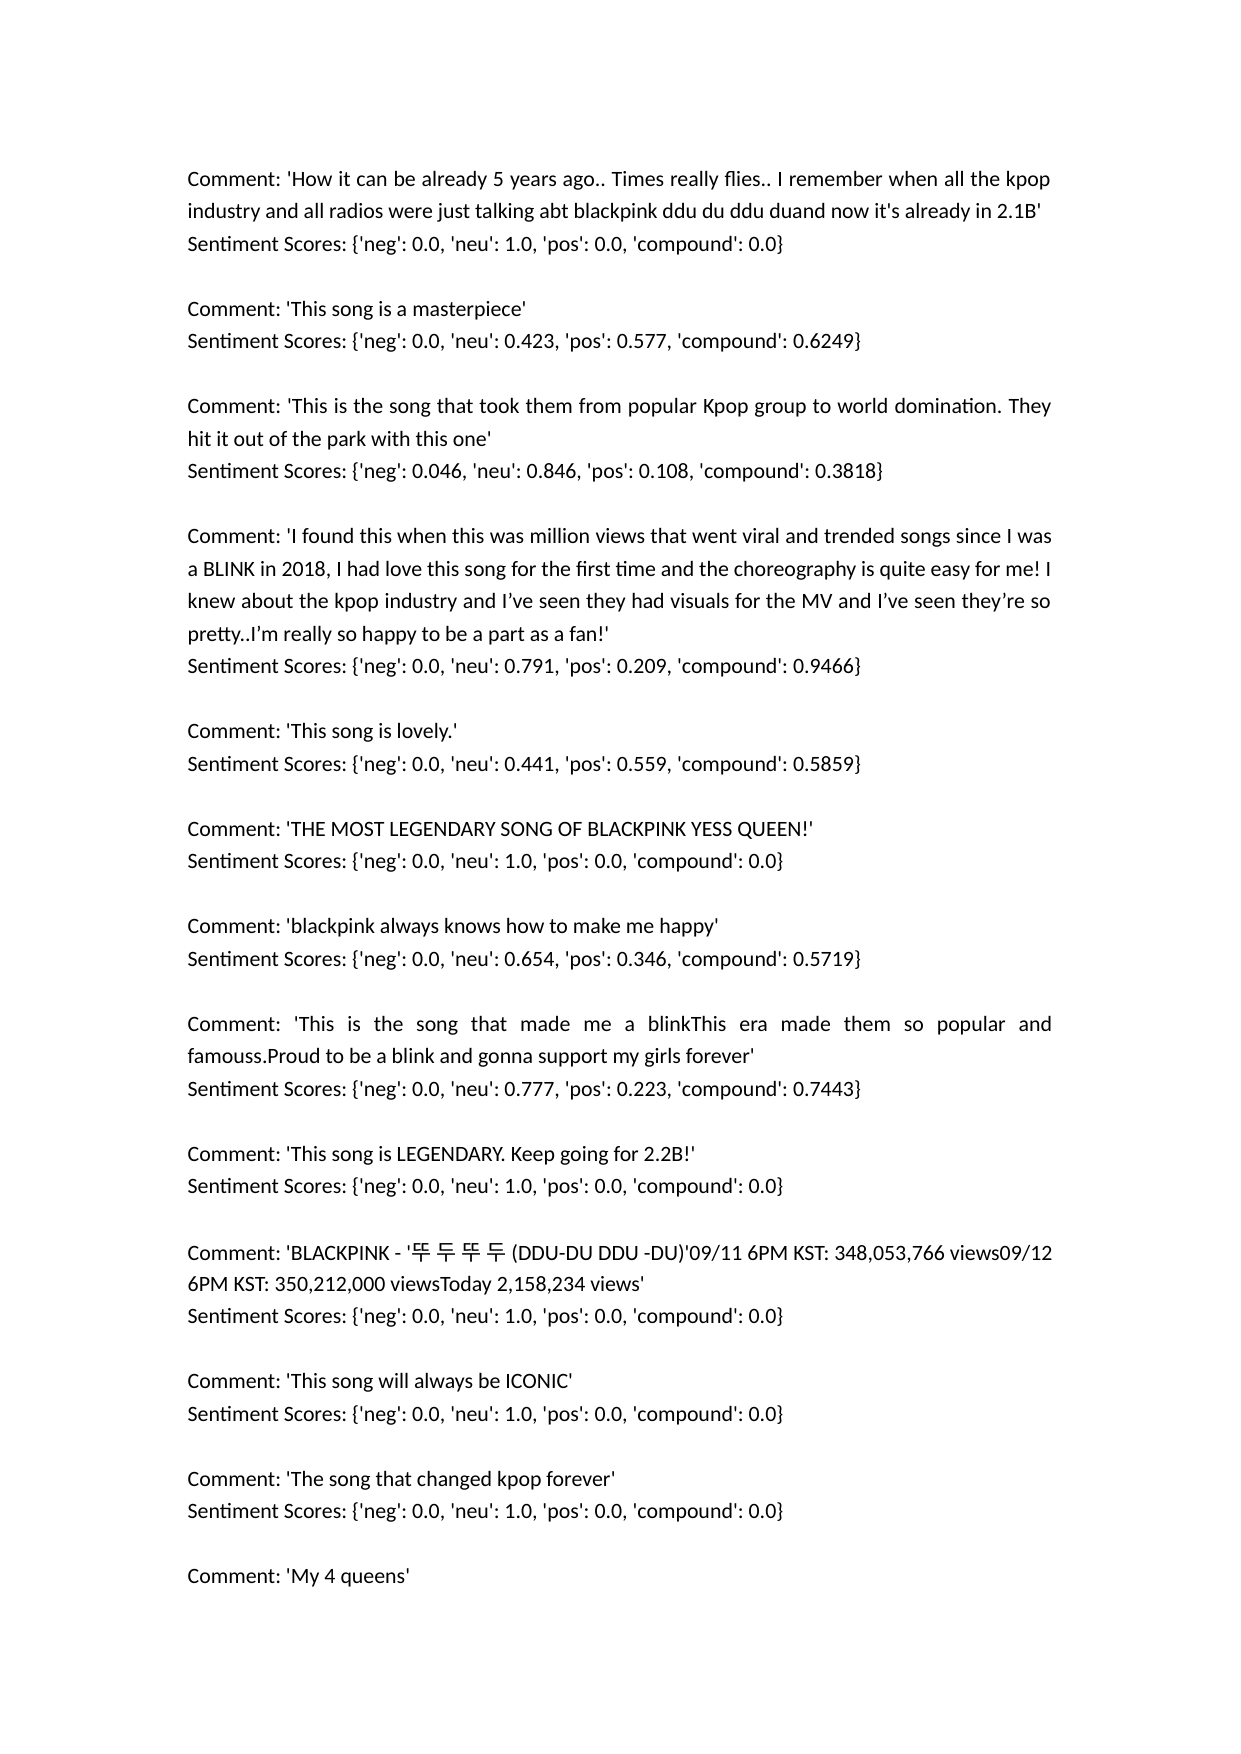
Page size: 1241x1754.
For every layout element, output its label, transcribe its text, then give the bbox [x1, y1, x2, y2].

text Sentiment Scores: {'neg': 0.0, 'neu': 0.791, 'pos': 0.209, 'compound': 0.9466} [187, 649, 1053, 682]
text Comment: 'BLACKPINK - '뚜 두 뚜 두 (DDU-DU DDU -DU)'09/11 6PM KST: 348,053,766 views09/12 6PM KST: 350,212,000 viewsToday 2,158,234 views' [187, 1234, 1053, 1299]
text Sentiment Scores: {'neg': 0.0, 'neu': 0.441, 'pos': 0.559, 'compound': 0.5859} [187, 747, 1053, 779]
text Comment: 'This is the song that took them from popular Kpop group to world domination. They hit it out of the park with this one' [187, 389, 1053, 454]
text Comment: 'This is the song that made me a blinkThis era made them so popular and famouss.Proud to be a blink and gonna support my girls forever' [187, 1007, 1053, 1072]
text Sentiment Scores: {'neg': 0.0, 'neu': 0.654, 'pos': 0.346, 'compound': 0.5719} [187, 942, 1053, 974]
text Comment: 'My 4 queens' [187, 1559, 1053, 1592]
text Sentiment Scores: {'neg': 0.0, 'neu': 1.0, 'pos': 0.0, 'compound': 0.0} [187, 227, 1053, 259]
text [187, 1494, 1053, 1527]
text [187, 1397, 1053, 1429]
text Comment: 'How it can be already 5 years ago.. Times really flies.. I remember when all the kpop industry and all radios were just talking abt blackpink ddu du ddu duand now it's already in 2.1B' [187, 162, 1053, 227]
text Comment: 'This song is LEGENDARY. Keep going for 2.2B!' [187, 1137, 1053, 1169]
text Comment: 'I found this when this was million views that went viral and trended songs since I was a BLINK in 2018, I had love this song for the first time and the choreography is quite easy for me! I knew about the kpop industry and I’ve seen they had visuals for the MV and I’ve seen they’re so pretty..I’m really so happy to be a part as a fan!' [187, 519, 1053, 649]
text Comment: 'This song will always be ICONIC' [187, 1364, 1053, 1397]
text Comment: 'This song is lovely.' [187, 714, 1053, 747]
text Sentiment Scores: {'neg': 0.0, 'neu': 0.777, 'pos': 0.223, 'compound': 0.7443} [187, 1072, 1053, 1104]
text Comment: 'This song is a masterpiece' [187, 292, 1053, 324]
text Sentiment Scores: {'neg': 0.0, 'neu': 1.0, 'pos': 0.0, 'compound': 0.0} [187, 1169, 1053, 1202]
text Sentiment Scores: {'neg': 0.0, 'neu': 0.423, 'pos': 0.577, 'compound': 0.6249} [187, 324, 1053, 357]
text Comment: 'The song that changed kpop forever️' [187, 1462, 1053, 1494]
text Sentiment Scores: {'neg': 0.046, 'neu': 0.846, 'pos': 0.108, 'compound': 0.3818} [187, 454, 1053, 487]
text Sentiment Scores: {'neg': 0.0, 'neu': 1.0, 'pos': 0.0, 'compound': 0.0} [187, 1299, 1053, 1332]
text Comment: 'THE MOST LEGENDARY SONG OF BLACKPINK YESS QUEEN!' [187, 812, 1053, 844]
text Comment: 'blackpink always knows how to make me happy' [187, 909, 1053, 942]
text Sentiment Scores: {'neg': 0.0, 'neu': 1.0, 'pos': 0.0, 'compound': 0.0} [187, 844, 1053, 877]
